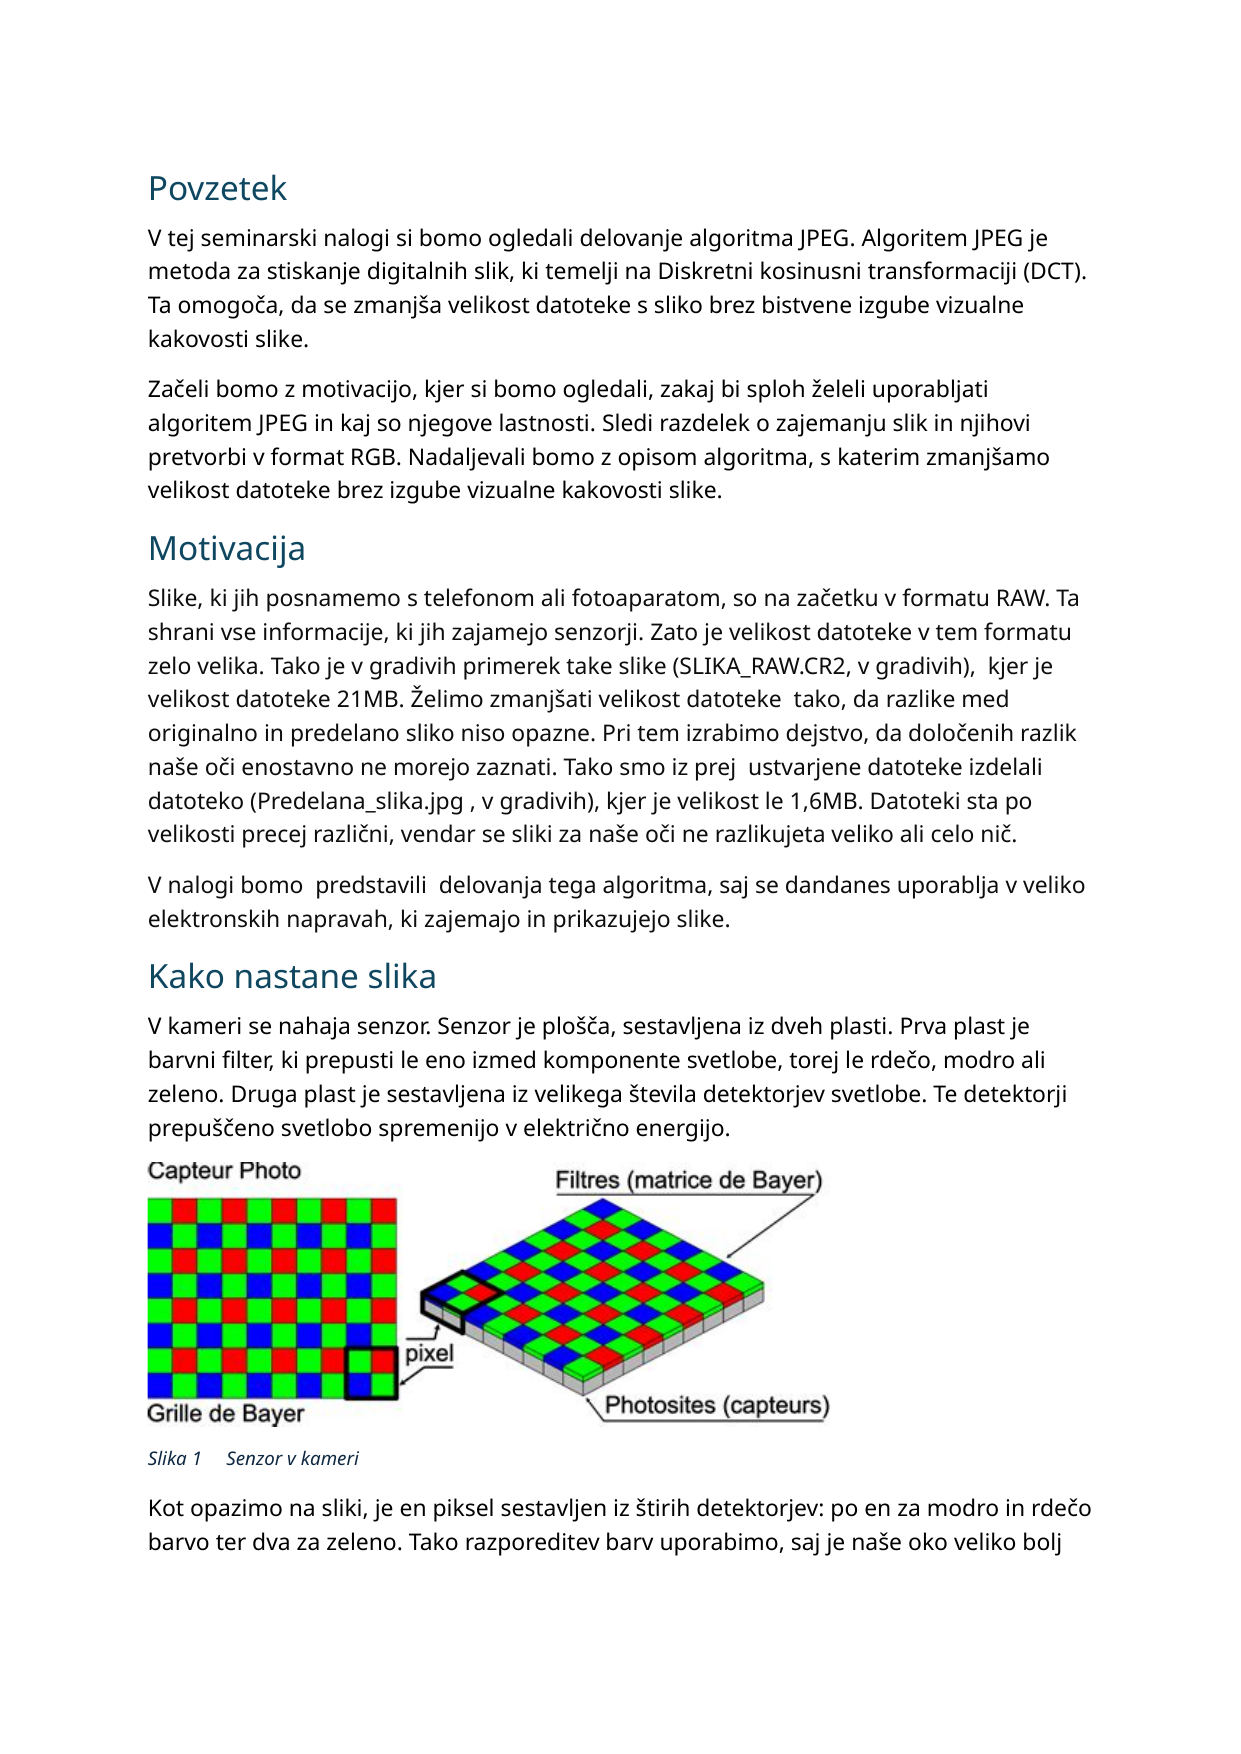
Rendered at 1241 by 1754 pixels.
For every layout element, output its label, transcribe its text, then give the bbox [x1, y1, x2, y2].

subtitle Motivacija [148, 525, 1093, 570]
text Slike, ki jih posnamemo s telefonom ali fotoaparatom, so na začetku v formatu RAW. Ta shrani vse informacije, ki jih zajamejo senzorji. Zato je velikost datoteke v tem formatu zelo velika. Tako je v gradivih primerek take slike (SLIKA_RAW.CR2, v gradivih), kjer je velikost datoteke 21MB. Želimo zmanjšati velikost datoteke tako, da razlike med originalno in predelano sliko niso opazne. Pri tem izrabimo dejstvo, da določenih razlik naše oči enostavno ne morejo zaznati. Tako smo iz prej ustvarjene datoteke izdelali datoteko (Predelana_slika.jpg , v gradivih), kjer je velikost le 1,6MB. Datoteki sta po velikosti precej različni, vendar se sliki za naše oči ne razlikujeta veliko ali celo nič. [148, 582, 1093, 850]
subtitle Kako nastane slika [148, 953, 1093, 998]
picture [147, 1162, 833, 1427]
text V tej seminarski nalogi si bomo ogledali delovanje algoritma JPEG. Algoritem JPEG je metoda za stiskanje digitalnih slik, ki temelji na Diskretni kosinusni transformaciji (DCT). Ta omogoča, da se zmanjša velikost datoteke s sliko brez bistvene izgube vizualne kakovosti slike. [148, 222, 1093, 354]
text Začeli bomo z motivacijo, kjer si bomo ogledali, zakaj bi sploh želeli uporabljati algoritem JPEG in kaj so njegove lastnosti. Sledi razdelek o zajemanju slik in njihovi pretvorbi v format RGB. Nadaljevali bomo z opisom algoritma, s katerim zmanjšamo velikost datoteke brez izgube vizualne kakovosti slike. [148, 373, 1093, 506]
text V kameri se nahaja senzor. Senzor je plošča, sestavljena iz dveh plasti. Prva plast je barvni filter, ki prepusti le eno izmed komponente svetlobe, torej le rdečo, modro ali zeleno. Druga plast je sestavljena iz velikega števila detektorjev svetlobe. Te detektorji prepuščeno svetlobo spremenijo v električno energijo. [148, 1010, 1093, 1143]
text V nalogi bomo predstavili delovanja tega algoritma, saj se dandanes uporablja v veliko elektronskih napravah, ki zajemajo in prikazujejo slike. [148, 869, 1093, 934]
subtitle Povzetek [148, 164, 1093, 210]
